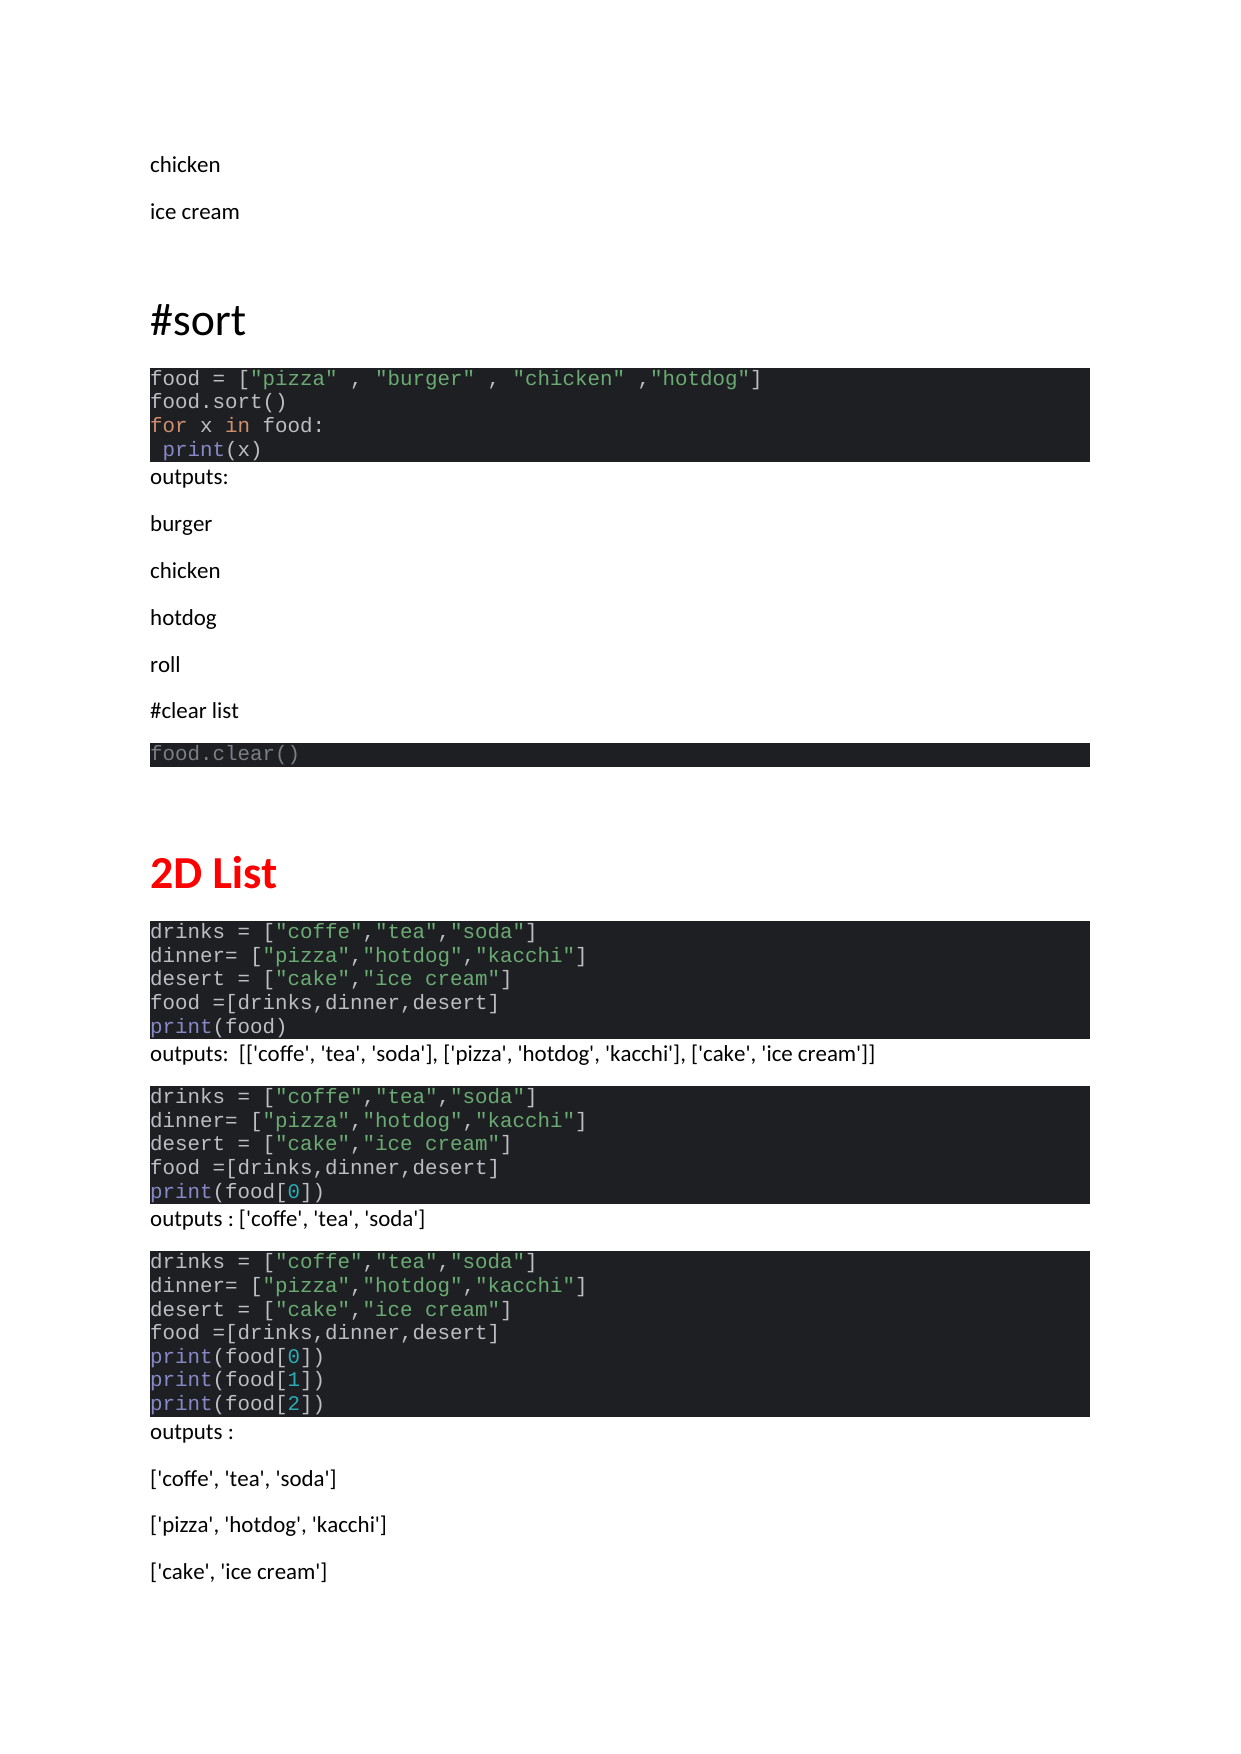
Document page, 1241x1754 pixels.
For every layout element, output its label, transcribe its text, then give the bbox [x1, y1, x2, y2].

text chicken [150, 556, 1090, 584]
text drinks = ["coffe","tea","soda"] dinner= ["pizza","hotdog","kacchi"] desert = ["cake","ice cream"] food =[drinks,dinner,desert] print(food[0]) print(food[1]) print(food[2]) [150, 1251, 1090, 1417]
text outputs : ['coffe', 'tea', 'soda'] [150, 1204, 1090, 1232]
text #sort [150, 291, 1090, 347]
text food = ["pizza" , "burger" , "chicken" ,"hotdog"] food.sort() for x in food: print(x) [150, 368, 1090, 462]
text chicken [150, 150, 1090, 178]
text drinks = ["coffe","tea","soda"] dinner= ["pizza","hotdog","kacchi"] desert = ["cake","ice cream"] food =[drinks,dinner,desert] print(food) [150, 921, 1090, 1039]
text drinks = ["coffe","tea","soda"] dinner= ["pizza","hotdog","kacchi"] desert = ["cake","ice cream"] food =[drinks,dinner,desert] print(food[0]) [150, 1086, 1090, 1204]
text ['cake', 'ice cream'] [150, 1557, 1090, 1585]
text ['coffe', 'tea', 'soda'] [150, 1464, 1090, 1492]
text food.clear() [150, 743, 1090, 767]
text roll [150, 650, 1090, 678]
text 2D List [150, 844, 1090, 900]
text ['pizza', 'hotdog', 'kacchi'] [150, 1511, 1090, 1538]
text hotdog [150, 603, 1090, 631]
text #clear list [150, 697, 1090, 724]
text outputs: [['coffe', 'tea', 'soda'], ['pizza', 'hotdog', 'kacchi'], ['cake', 'ice cream']] [150, 1039, 1090, 1067]
text ice cream [150, 197, 1090, 225]
text burger [150, 509, 1090, 537]
text outputs : [150, 1417, 1090, 1445]
text outputs: [150, 462, 1090, 490]
